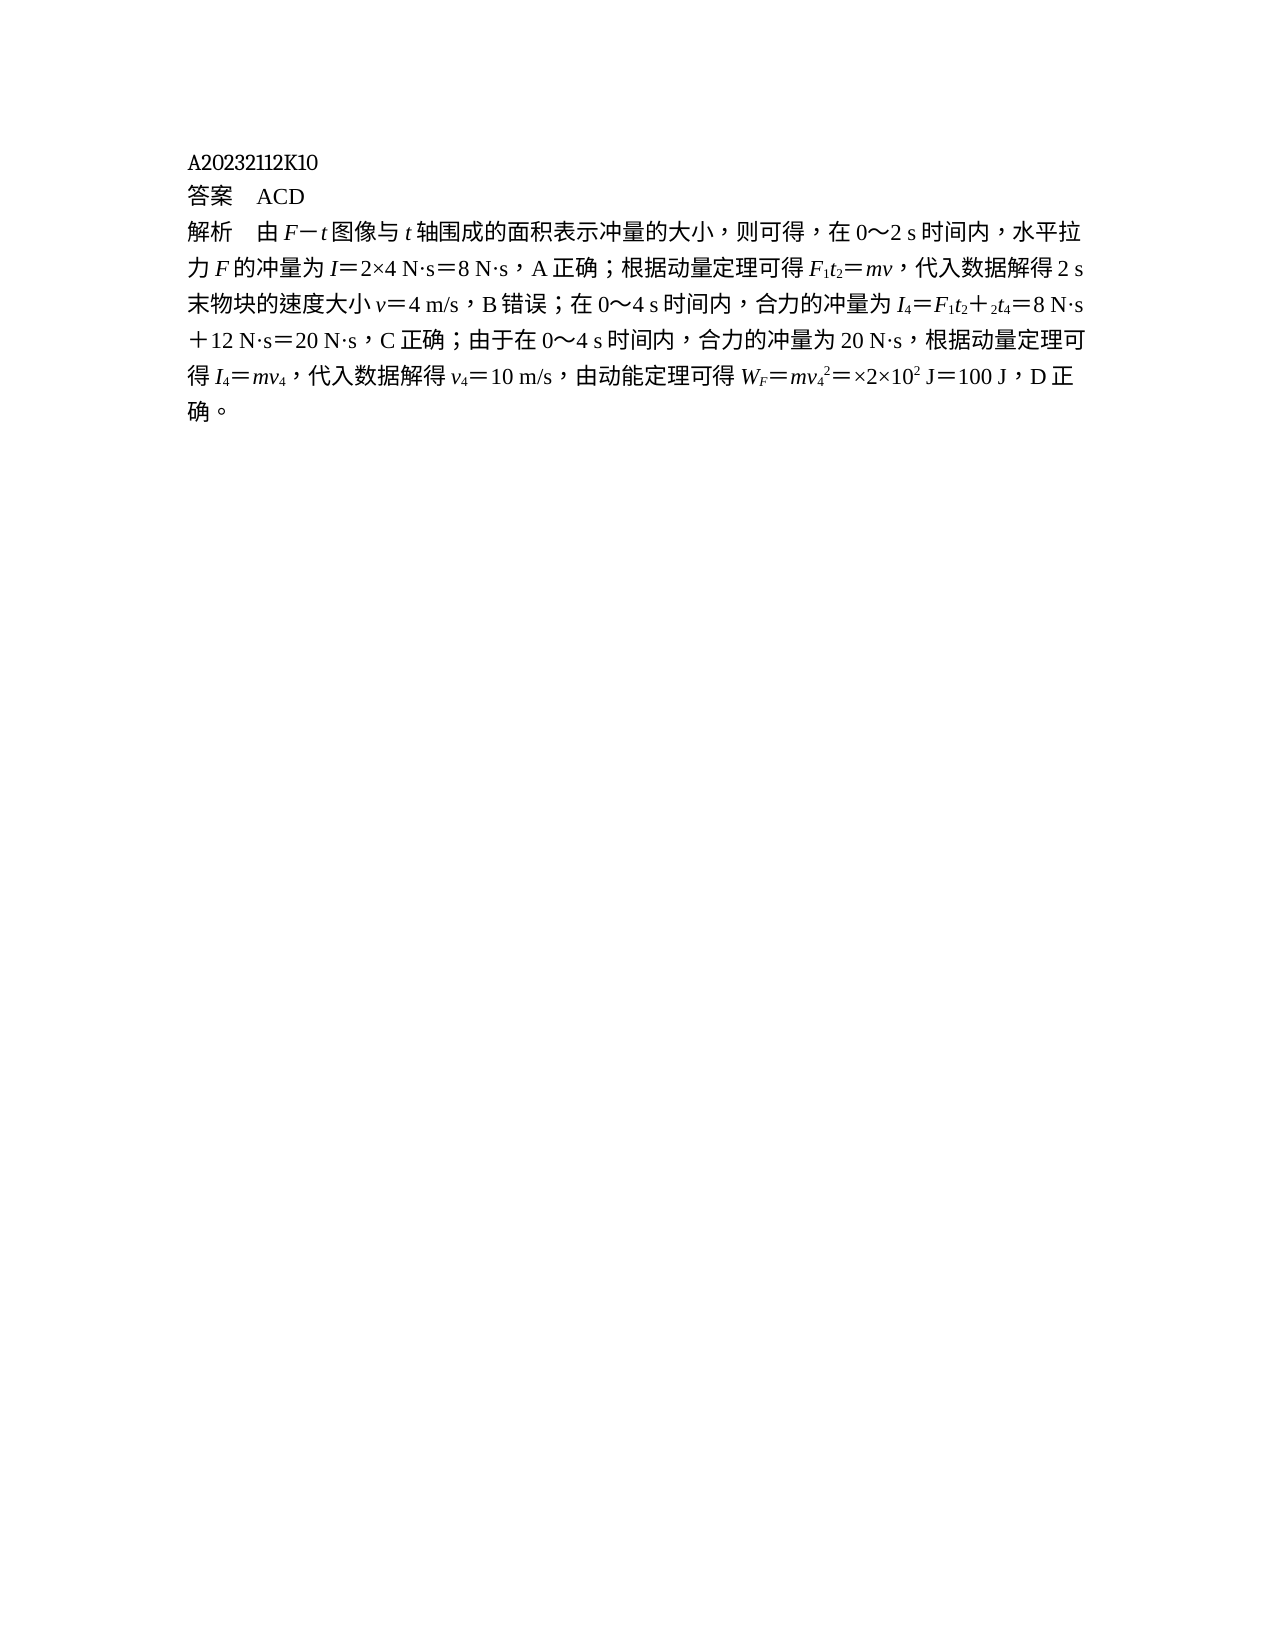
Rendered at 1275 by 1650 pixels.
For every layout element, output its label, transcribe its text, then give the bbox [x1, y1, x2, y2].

text A20232112K10 [187, 150, 1087, 176]
text 解析 由F－t图像与t轴围成的面积表示冲量的大小，则可得，在0～2 s时间内，水平拉力F的冲量为I＝2×4 N·s＝8 N·s，A正确；根据动量定理可得F1t2＝mv，代入数据解得2 s末物块的速度大小v＝4 m/s，B错误；在0～4 s时间内，合力的冲量为I4＝F1t2＋2t4＝8 N·s＋12 N·s＝20 N·s，C正确；由于在0～4 s时间内，合力的冲量为20 N·s，根据动量定理可得I4＝mv4，代入数据解得v4＝10 m/s，由动能定理可得WF＝mv42＝×2×102 J＝100 J，D正确。 [187, 216, 1087, 427]
text 答案 ACD [187, 180, 1087, 211]
